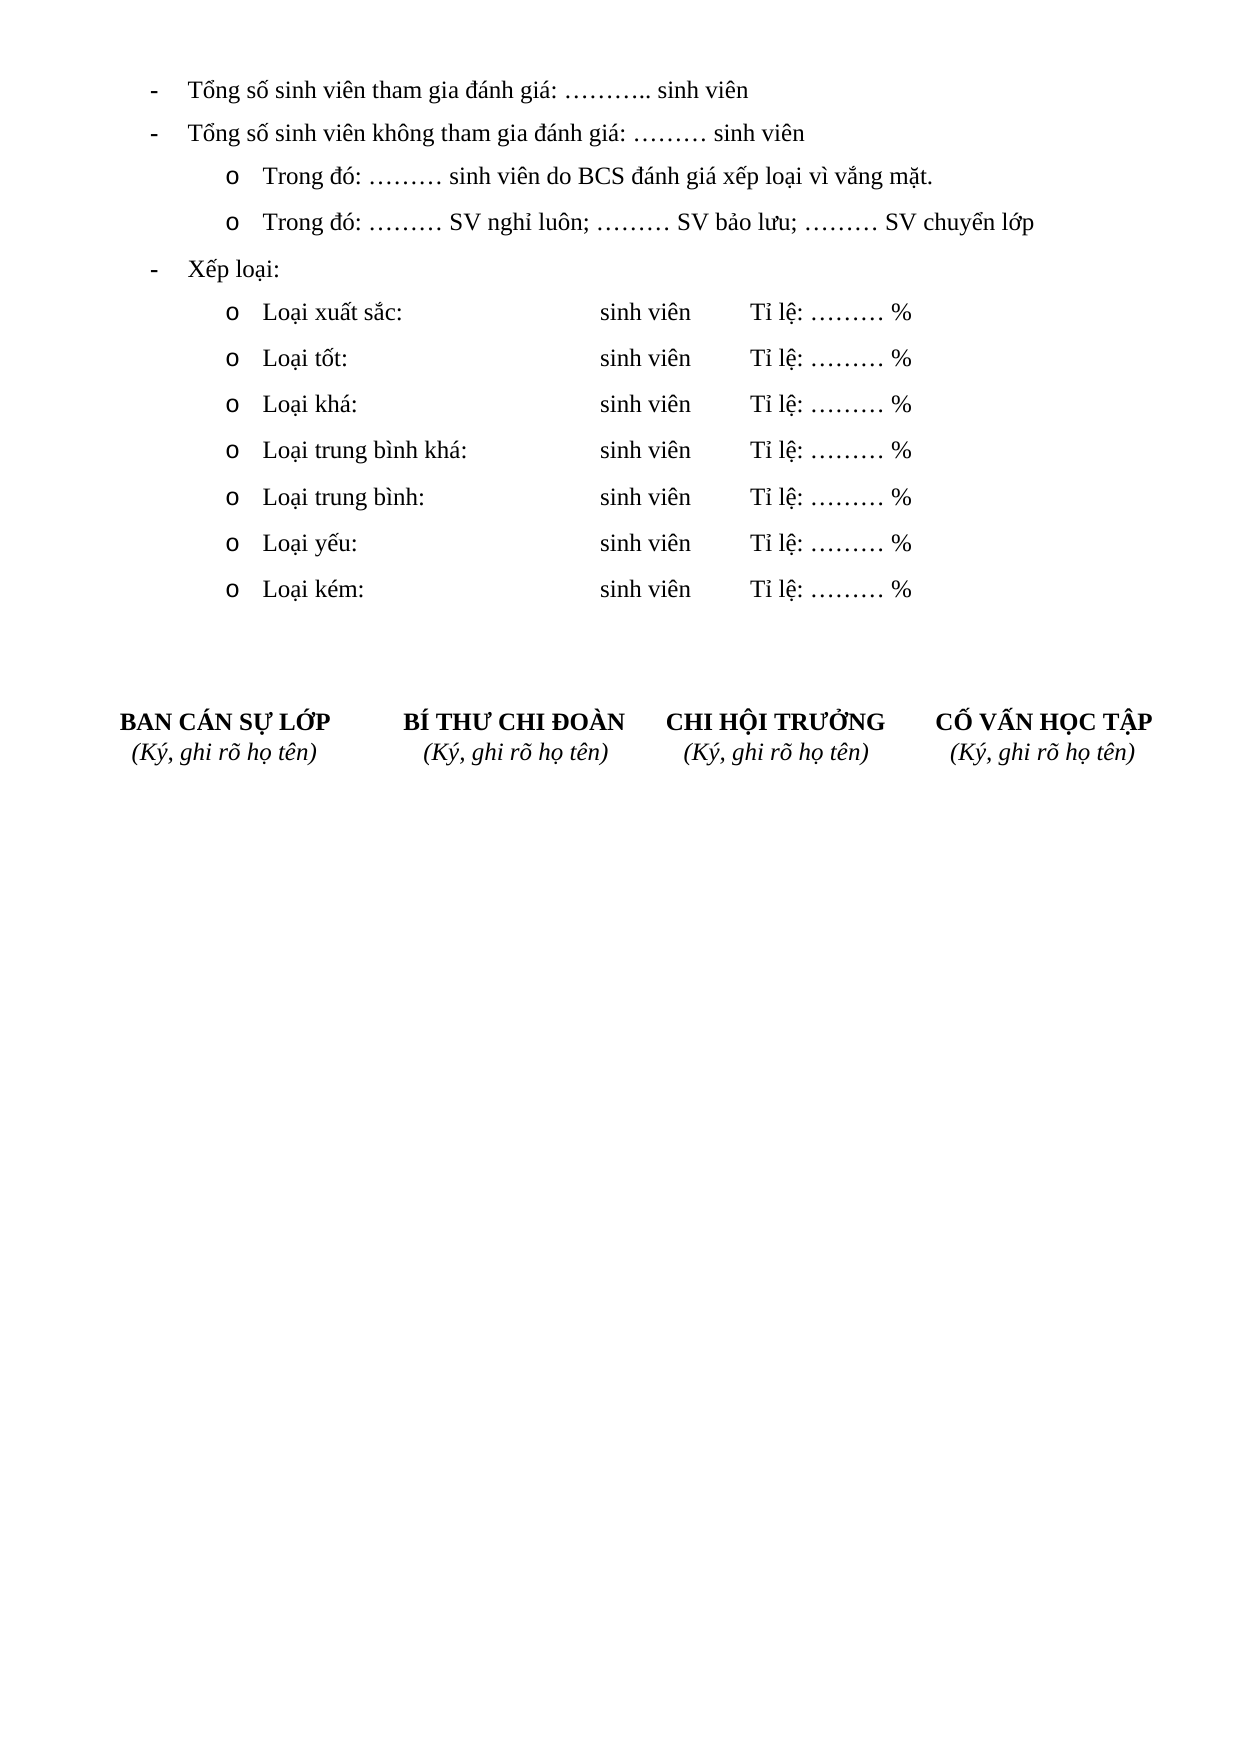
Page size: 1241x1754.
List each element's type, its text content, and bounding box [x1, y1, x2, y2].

list Loại trung bình: sinh viên Tỉ lệ: ……… % [225, 482, 1165, 513]
text BAN CÁN SỰ LỚP BÍ THƯ CHI ĐOÀN CHI HỘI TRƯỞNG CỐ VẤN HỌC TẬP [75, 707, 1165, 736]
list Tổng số sinh viên tham gia đánh giá: ……….. sinh viên [150, 75, 1165, 104]
list Loại khá: sinh viên Tỉ lệ: ……… % [225, 389, 1165, 420]
list Loại yếu: sinh viên Tỉ lệ: ……… % [225, 528, 1165, 559]
list Trong đó: ……… sinh viên do BCS đánh giá xếp loại vì vắng mặt. [225, 161, 1165, 192]
list Loại kém: sinh viên Tỉ lệ: ……… % [225, 574, 1165, 605]
list Loại tốt: sinh viên Tỉ lệ: ……… % [225, 343, 1165, 374]
text (Ký, ghi rõ họ tên) (Ký, ghi rõ họ tên) (Ký, ghi rõ họ tên) (Ký, ghi rõ họ tên) [75, 737, 1165, 766]
list Tổng số sinh viên không tham gia đánh giá: ……… sinh viên [150, 118, 1165, 147]
list Xếp loại: [150, 254, 1165, 282]
list Loại trung bình khá: sinh viên Tỉ lệ: ……… % [225, 436, 1165, 466]
list Loại xuất sắc: sinh viên Tỉ lệ: ……… % [225, 297, 1165, 328]
list Trong đó: ……… SV nghỉ luôn; ……… SV bảo lưu; ……… SV chuyển lớp [225, 207, 1165, 238]
